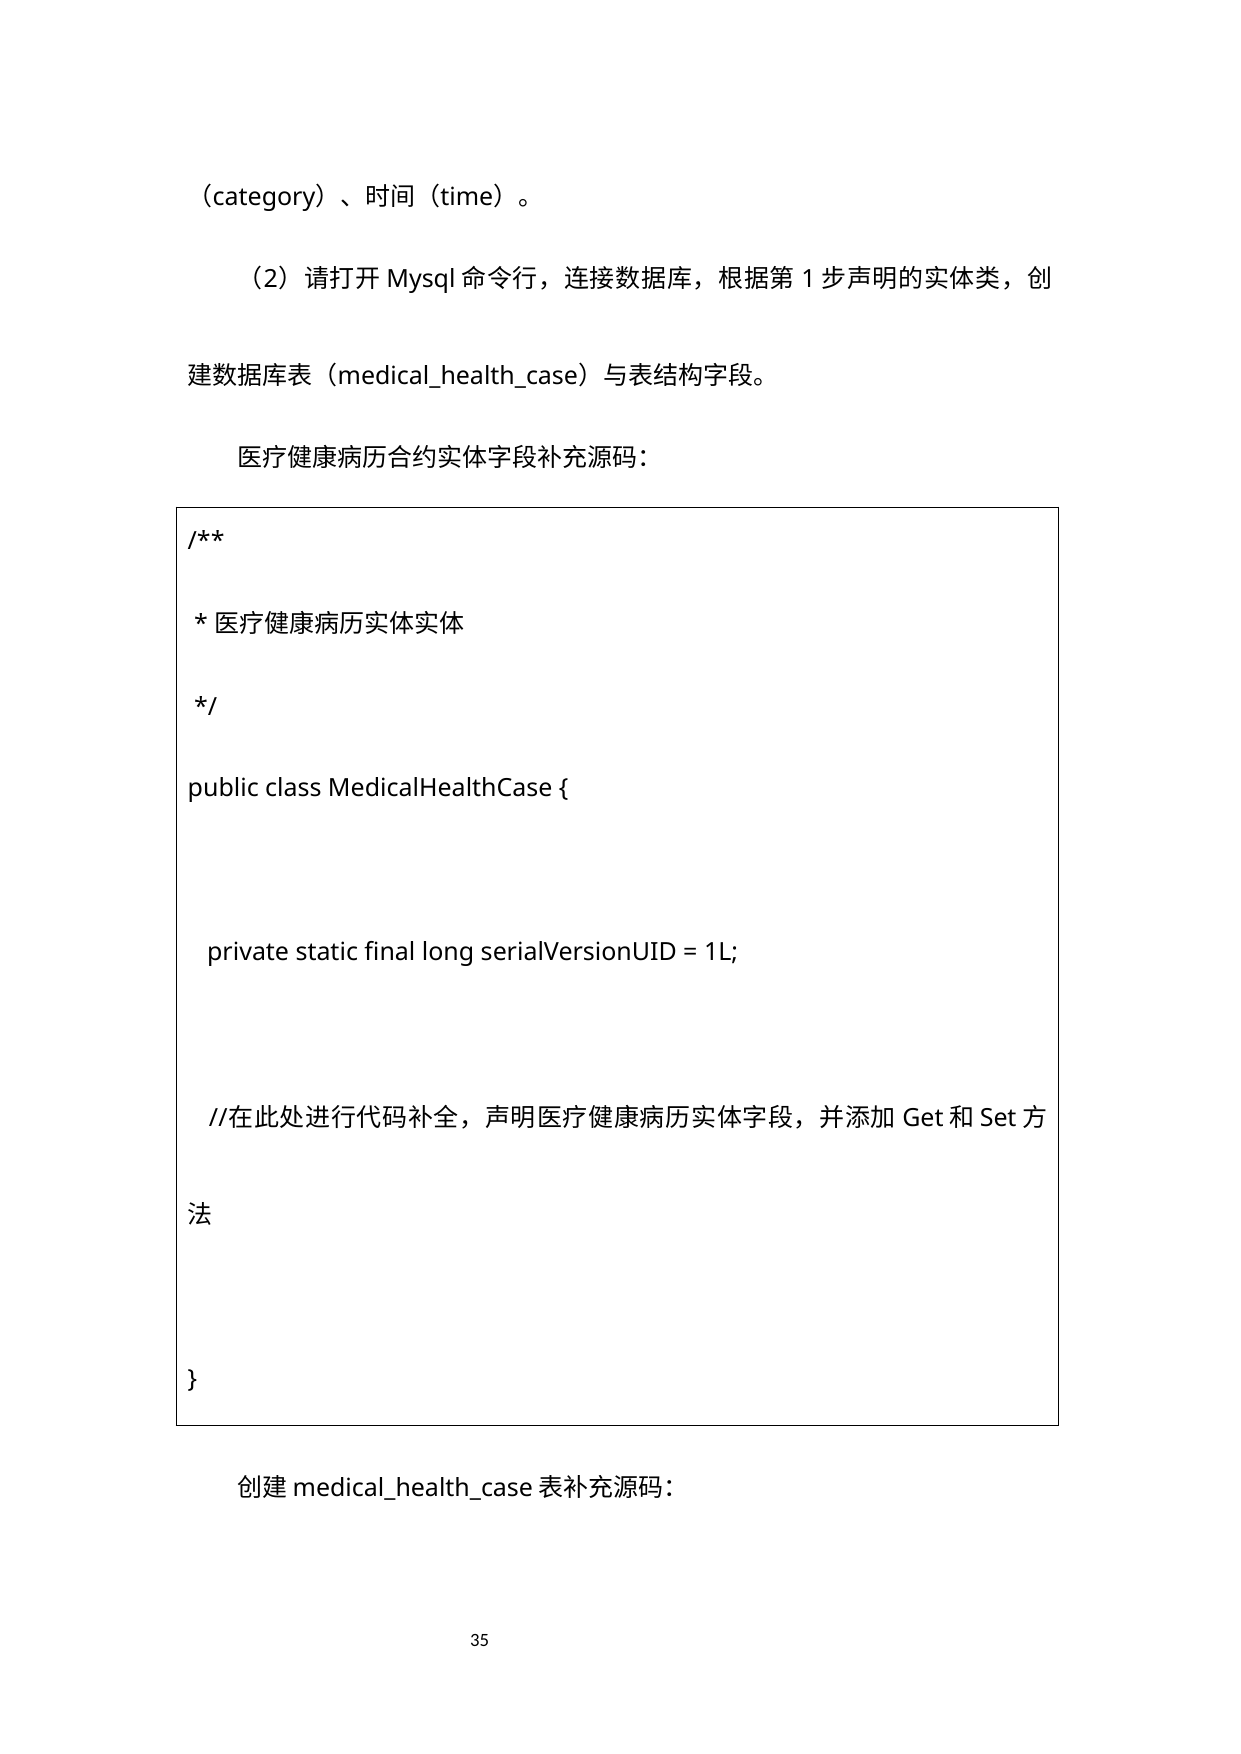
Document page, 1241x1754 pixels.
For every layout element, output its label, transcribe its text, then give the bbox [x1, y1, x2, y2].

text 创建medical_health_case表补充源码： [187, 1455, 1053, 1520]
text （2）请打开Mysql命令行，连接数据库，根据第1步声明的实体类，创建数据库表（medical_health_case）与表结构字段。 [187, 245, 1053, 408]
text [187, 162, 1053, 227]
text 医疗健康病历合约实体字段补充源码： [187, 424, 1053, 489]
table_header /** * 医疗健康病历实体实体 */ public class MedicalHealthCase { private static final long serialVersionUID = 1L; //在此处进行代码补全，声明医疗健康病历实体字段，并添加Get和Set方法 } [177, 508, 1058, 1424]
